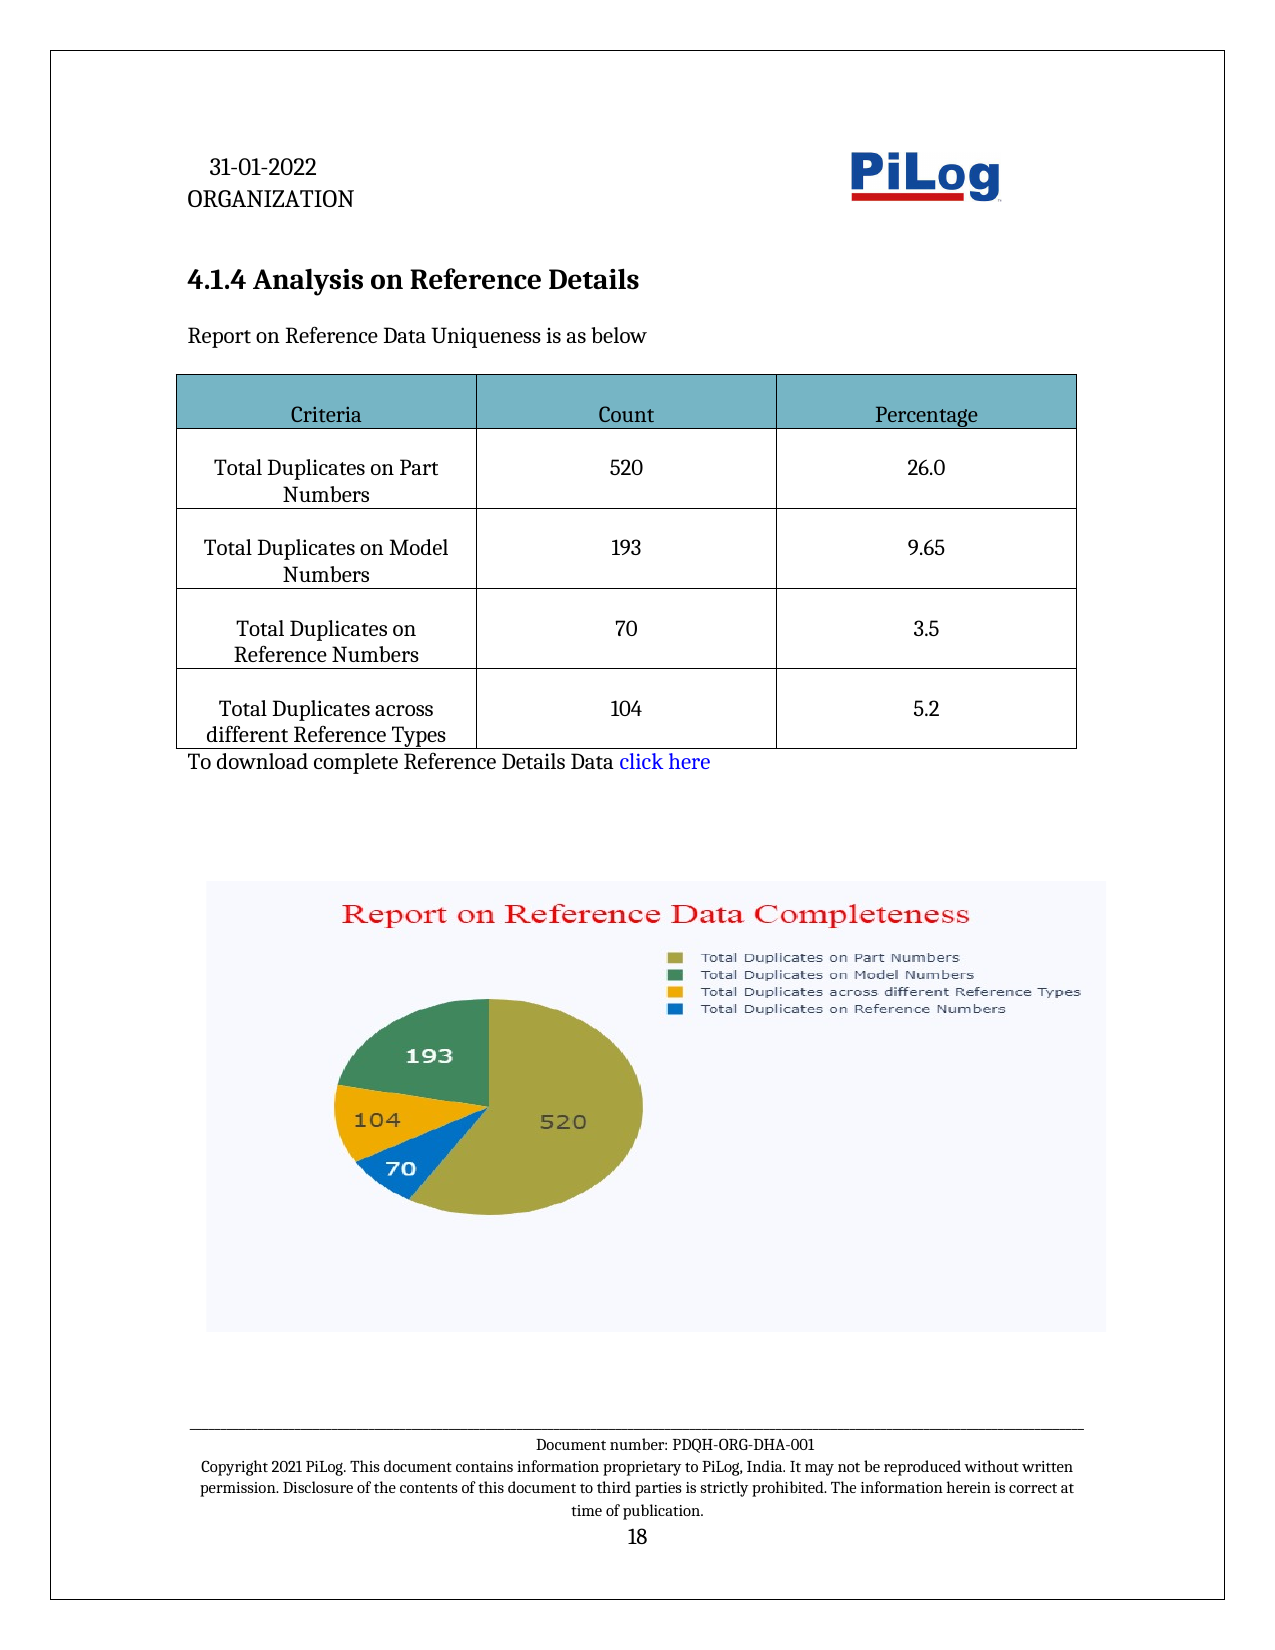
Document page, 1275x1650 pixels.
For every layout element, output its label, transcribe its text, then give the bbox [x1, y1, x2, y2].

table_header Criteria [177, 375, 476, 428]
table_cell 193 [477, 509, 776, 588]
table_cell Total Duplicates on Model Numbers [177, 509, 476, 588]
text 4.1.4 Analysis on Reference Details [187, 263, 1087, 297]
text Report on Reference Data Uniqueness is as below [187, 323, 1087, 349]
table_cell Total Duplicates on Reference Numbers [177, 589, 476, 668]
table_cell Total Duplicates across different Reference Types [177, 669, 476, 748]
table_cell 520 [477, 429, 776, 508]
table_cell 70 [477, 589, 776, 668]
table_cell 104 [477, 669, 776, 748]
table_header Percentage [777, 375, 1076, 428]
text To download complete Reference Details Data click here [187, 749, 1087, 776]
table_cell 9.65 [777, 509, 1076, 588]
picture [206, 881, 1107, 1332]
picture [851, 152, 1002, 202]
table_cell 5.2 [777, 669, 1076, 748]
table_cell 3.5 [777, 589, 1076, 668]
table_cell Total Duplicates on Part Numbers [177, 429, 476, 508]
table_cell 26.0 [777, 429, 1076, 508]
table_header Count [477, 375, 776, 428]
